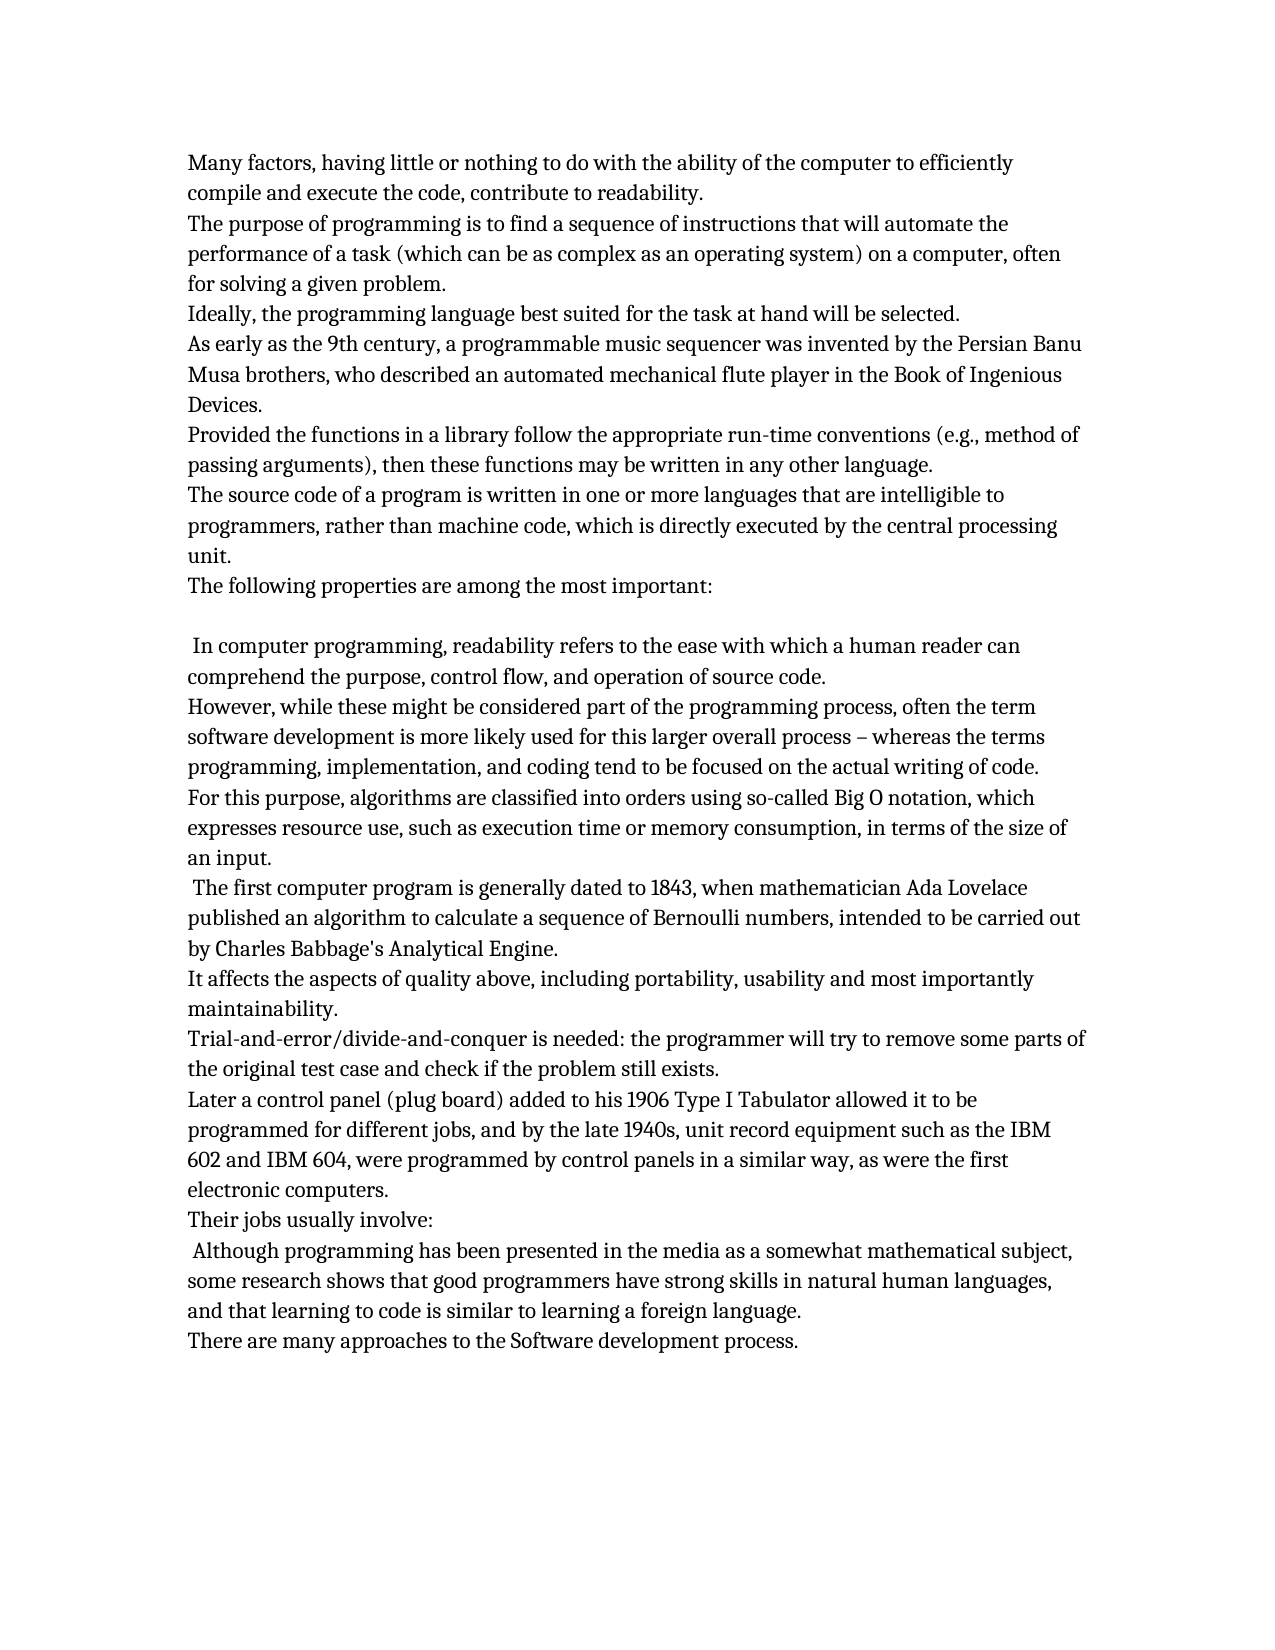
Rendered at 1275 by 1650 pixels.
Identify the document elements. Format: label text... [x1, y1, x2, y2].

text Many factors, having little or nothing to do with the ability of the computer to efficiently compile and execute the code, contribute to readability. The purpose of programming is to find a sequence of instructions that will automate the performance of a task (which can be as complex as an operating system) on a computer, often for solving a given problem. Ideally, the programming language best suited for the task at hand will be selected. As early as the 9th century, a programmable music sequencer was invented by the Persian Banu Musa brothers, who described an automated mechanical flute player in the Book of Ingenious Devices. Provided the functions in a library follow the appropriate run-time conventions (e.g., method of passing arguments), then these functions may be written in any other language. The source code of a program is written in one or more languages that are intelligible to programmers, rather than machine code, which is directly executed by the central processing unit. The following properties are among the most important: In computer programming, readability refers to the ease with which a human reader can comprehend the purpose, control flow, and operation of source code. However, while these might be considered part of the programming process, often the term software development is more likely used for this larger overall process – whereas the terms programming, implementation, and coding tend to be focused on the actual writing of code. For this purpose, algorithms are classified into orders using so-called Big O notation, which expresses resource use, such as execution time or memory consumption, in terms of the size of an input. The first computer program is generally dated to 1843, when mathematician Ada Lovelace published an algorithm to calculate a sequence of Bernoulli numbers, intended to be carried out by Charles Babbage's Analytical Engine. It affects the aspects of quality above, including portability, usability and most importantly maintainability. Trial-and-error/divide-and-conquer is needed: the programmer will try to remove some parts of the original test case and check if the problem still exists. Later a control panel (plug board) added to his 1906 Type I Tabulator allowed it to be programmed for different jobs, and by the late 1940s, unit record equipment such as the IBM 602 and IBM 604, were programmed by control panels in a similar way, as were the first electronic computers. Their jobs usually involve: Although programming has been presented in the media as a somewhat mathematical subject, some research shows that good programmers have strong skills in natural human languages, and that learning to code is similar to learning a foreign language. There are many approaches to the Software development process. [187, 150, 1087, 1354]
